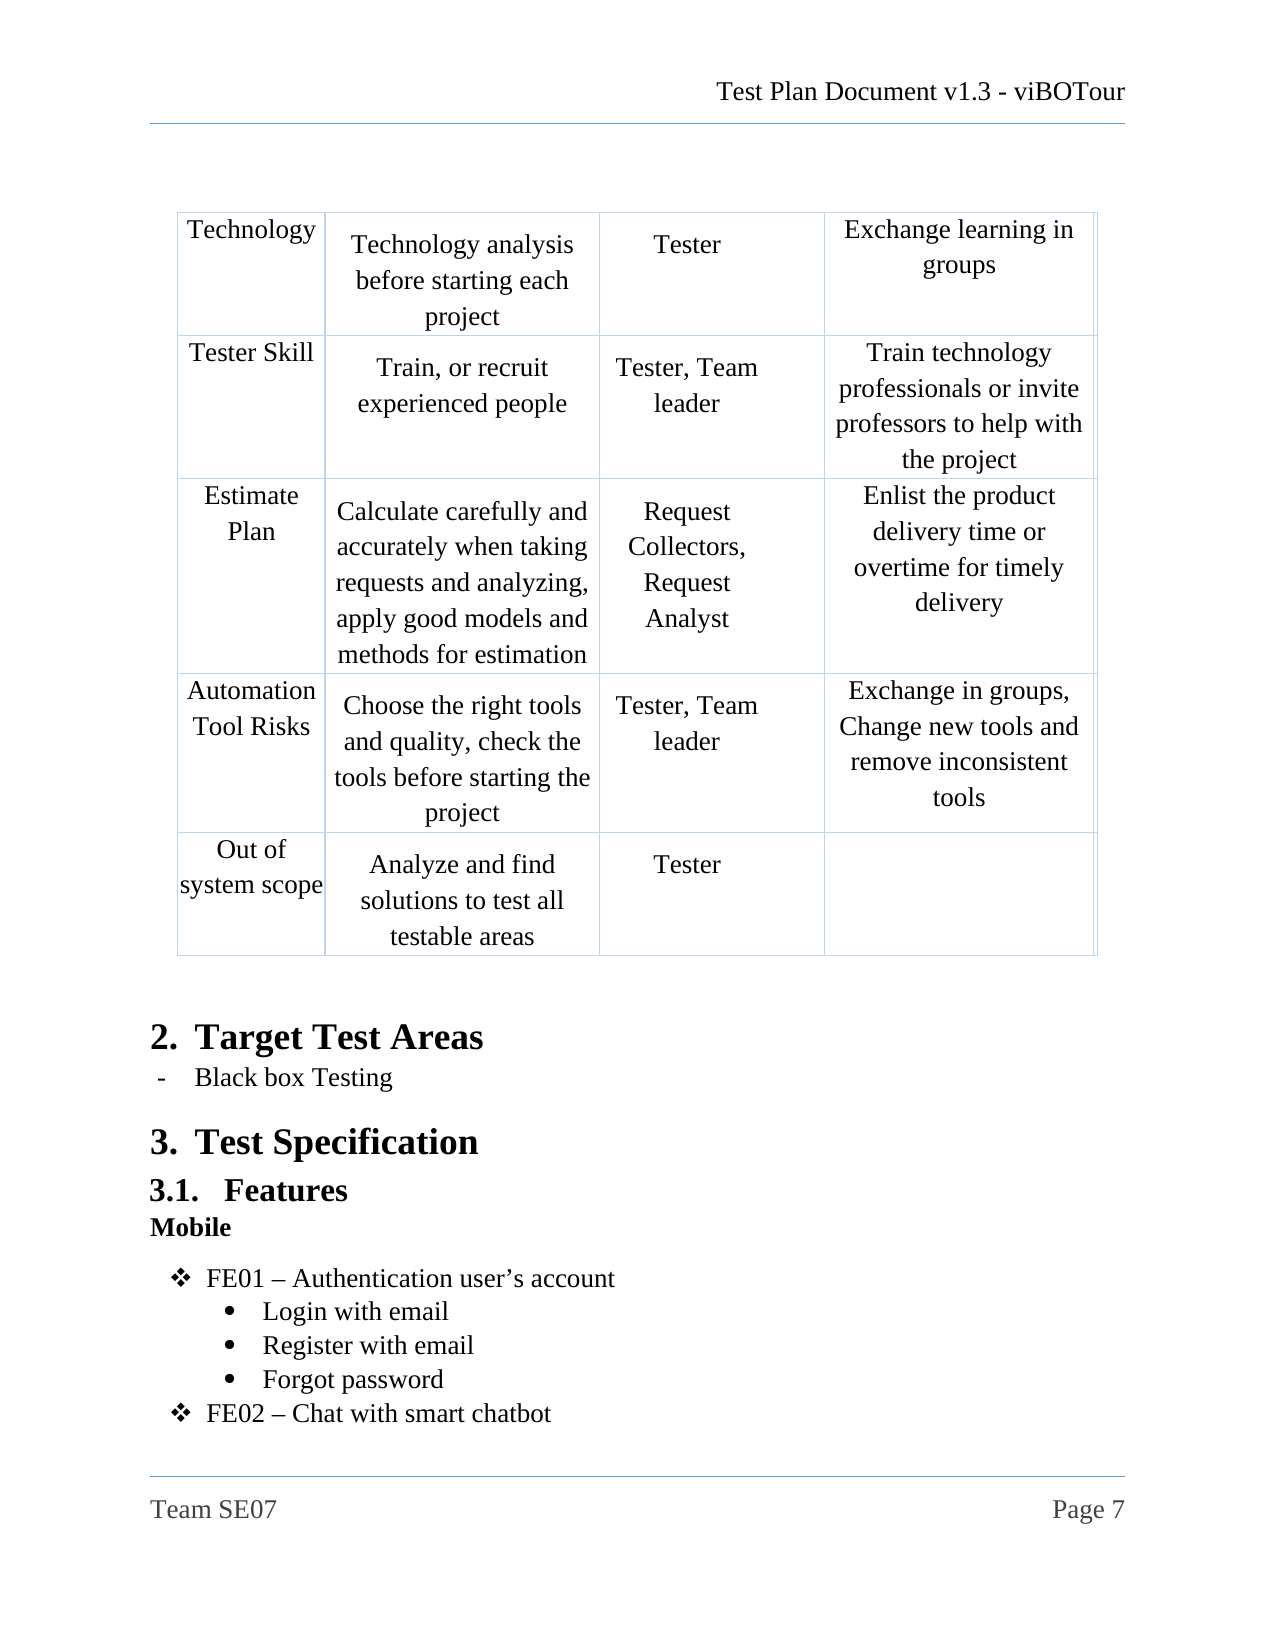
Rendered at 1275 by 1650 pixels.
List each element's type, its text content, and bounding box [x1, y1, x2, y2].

table_cell Train technology professionals or invite professors to help with the project [825, 336, 1093, 478]
table_cell Automation Tool Risks [178, 674, 324, 832]
list Login with email [225, 1295, 1125, 1327]
subtitle Target Test Areas [150, 1014, 1125, 1057]
table_cell [825, 833, 1093, 955]
table_cell Train, or recruit experienced people [326, 336, 599, 478]
subtitle Test Specification [150, 1119, 1125, 1162]
table_cell Exchange learning in groups [825, 213, 1093, 335]
table_cell Exchange in groups, Change new tools and remove inconsistent tools [825, 674, 1093, 832]
list FE02 – Chat with smart chatbot [169, 1397, 1125, 1428]
table_cell Estimate Plan [178, 479, 324, 673]
list Forgot password [225, 1363, 1125, 1394]
table_cell Request Collectors, Request Analyst [600, 479, 824, 673]
list Black box Testing [157, 1061, 1125, 1092]
table_cell Choose the right tools and quality, check the tools before starting the project [326, 674, 599, 832]
table_cell Tester Skill [178, 336, 324, 478]
table_cell Analyze and find solutions to test all testable areas [326, 833, 599, 955]
table_cell Technology analysis before starting each project [326, 213, 599, 335]
list FE01 – Authentication user’s account [169, 1262, 1125, 1293]
table_cell Tester, Team leader [600, 674, 824, 832]
table_cell Out of system scope [178, 833, 324, 955]
subtitle Features [149, 1170, 1125, 1208]
table_cell Technology [178, 213, 324, 335]
table_cell Tester, Team leader [600, 336, 824, 478]
table_cell Tester [600, 213, 824, 335]
text Mobile [150, 1211, 1125, 1243]
table_cell Tester [600, 833, 824, 955]
table_cell Enlist the product delivery time or overtime for timely delivery [825, 479, 1093, 673]
list Register with email [225, 1329, 1125, 1360]
table_cell Calculate carefully and accurately when taking requests and analyzing, apply good models and methods for estimation [326, 479, 599, 673]
